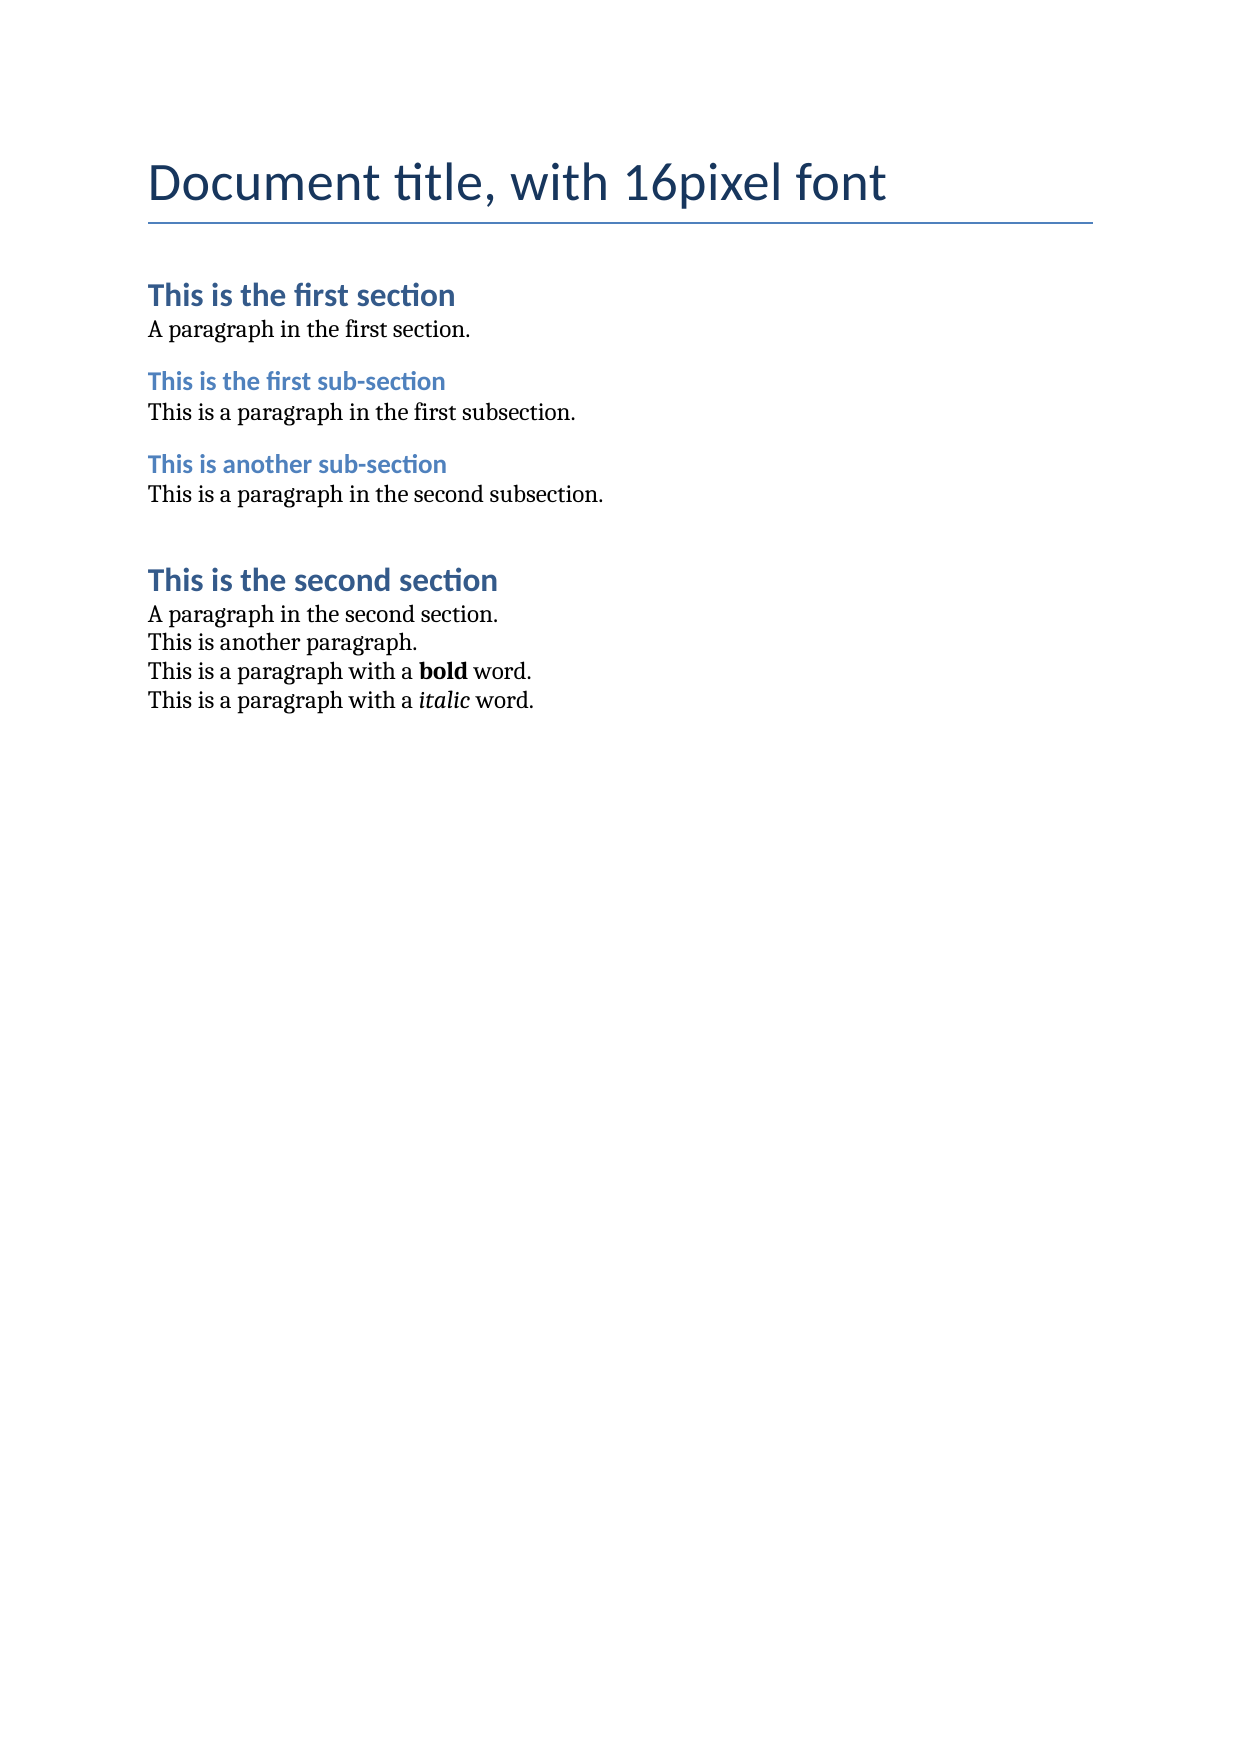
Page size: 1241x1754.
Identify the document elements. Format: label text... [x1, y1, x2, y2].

title Document title, with 16pixel font [148, 148, 1093, 222]
text This is a paragraph with a bold word. [148, 657, 1093, 686]
text A paragraph in the second section. [148, 599, 1093, 628]
subtitle This is another sub-section [148, 447, 1093, 480]
text This is another paragraph. [148, 628, 1093, 657]
text A paragraph in the first section. [148, 315, 1093, 344]
subtitle This is the first sub-section [148, 364, 1093, 397]
text This is a paragraph in the second subsection. [148, 480, 1093, 509]
text This is a paragraph with a italic word. [148, 686, 1093, 714]
subtitle This is the second section [148, 559, 1093, 599]
text This is a paragraph in the first subsection. [148, 397, 1093, 426]
subtitle This is the first section [148, 274, 1093, 315]
